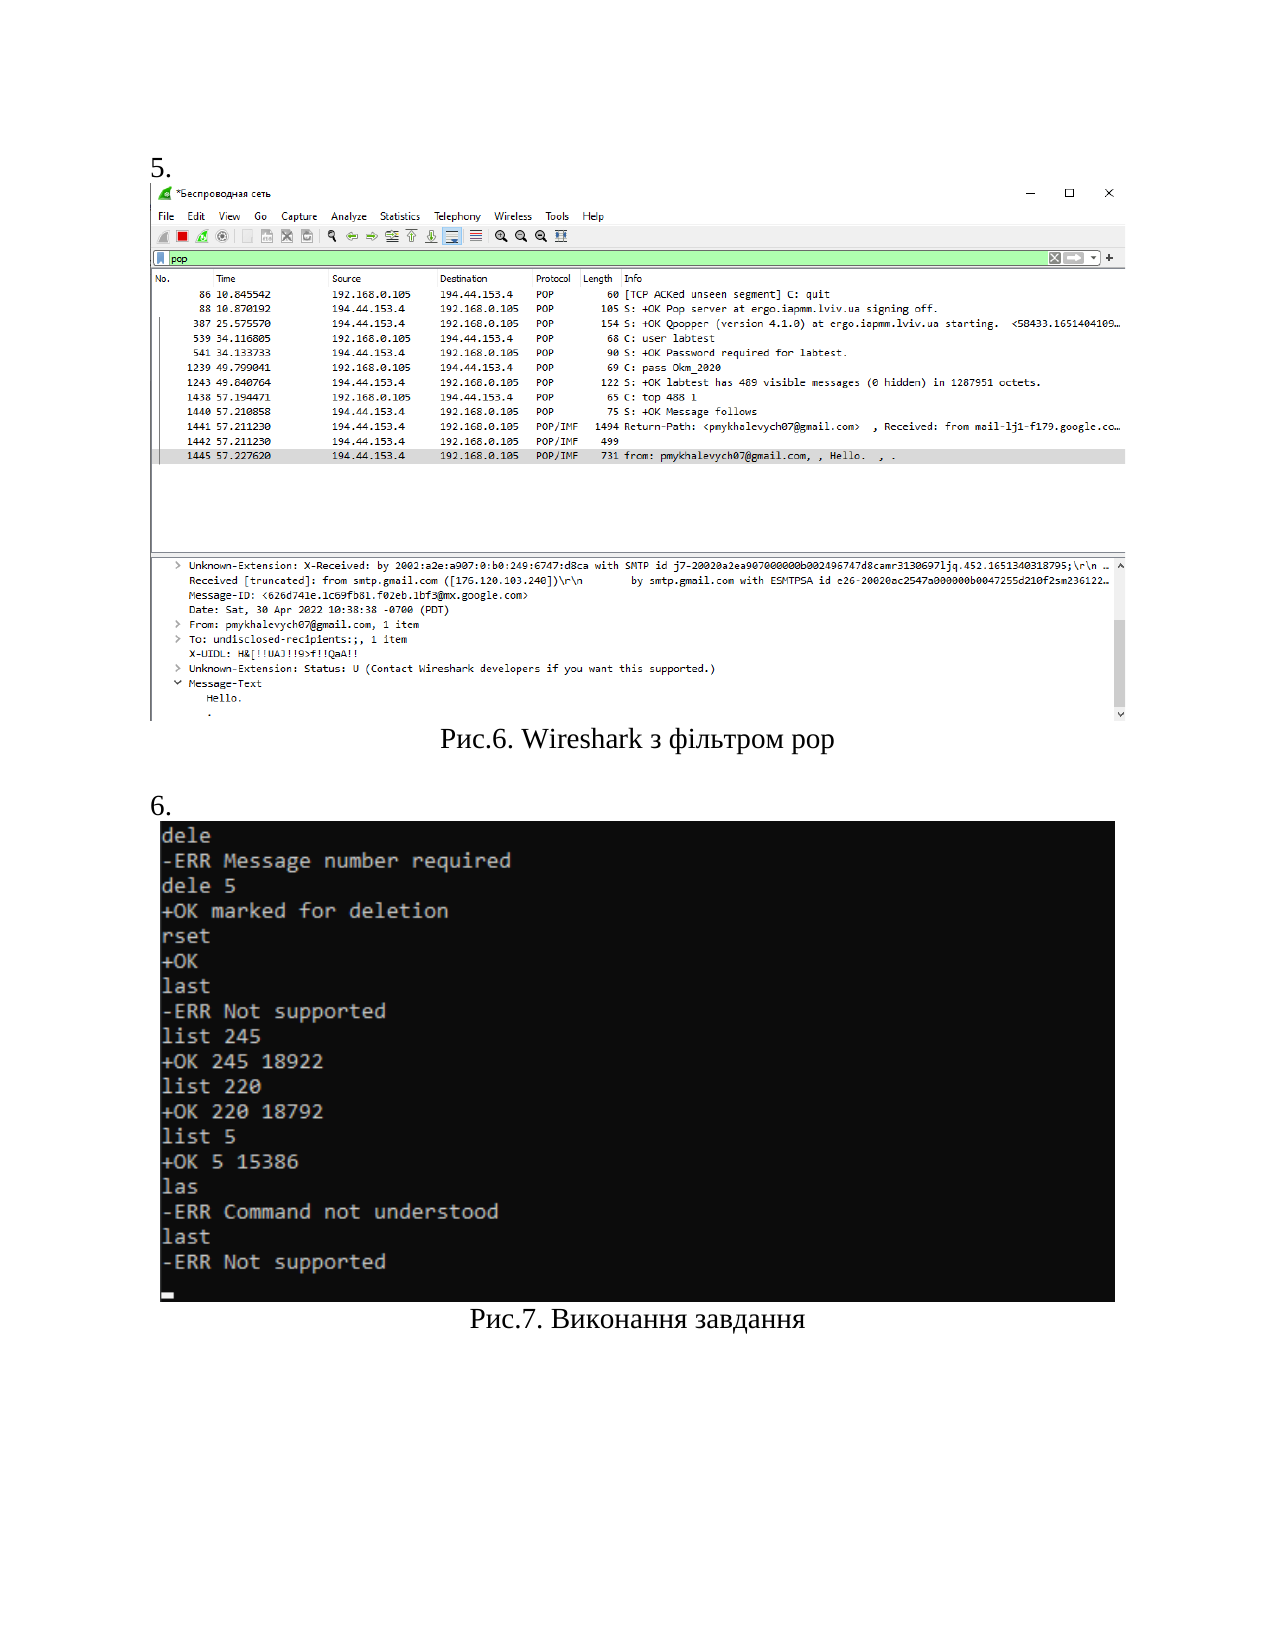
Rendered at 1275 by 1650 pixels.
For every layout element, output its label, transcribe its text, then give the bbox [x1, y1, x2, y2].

text 5. [150, 150, 1125, 183]
text Рис.6. Wireshark з фільтром pop [150, 721, 1125, 754]
text 6. [150, 788, 1125, 821]
picture [160, 821, 1115, 1302]
picture [150, 183, 1125, 721]
